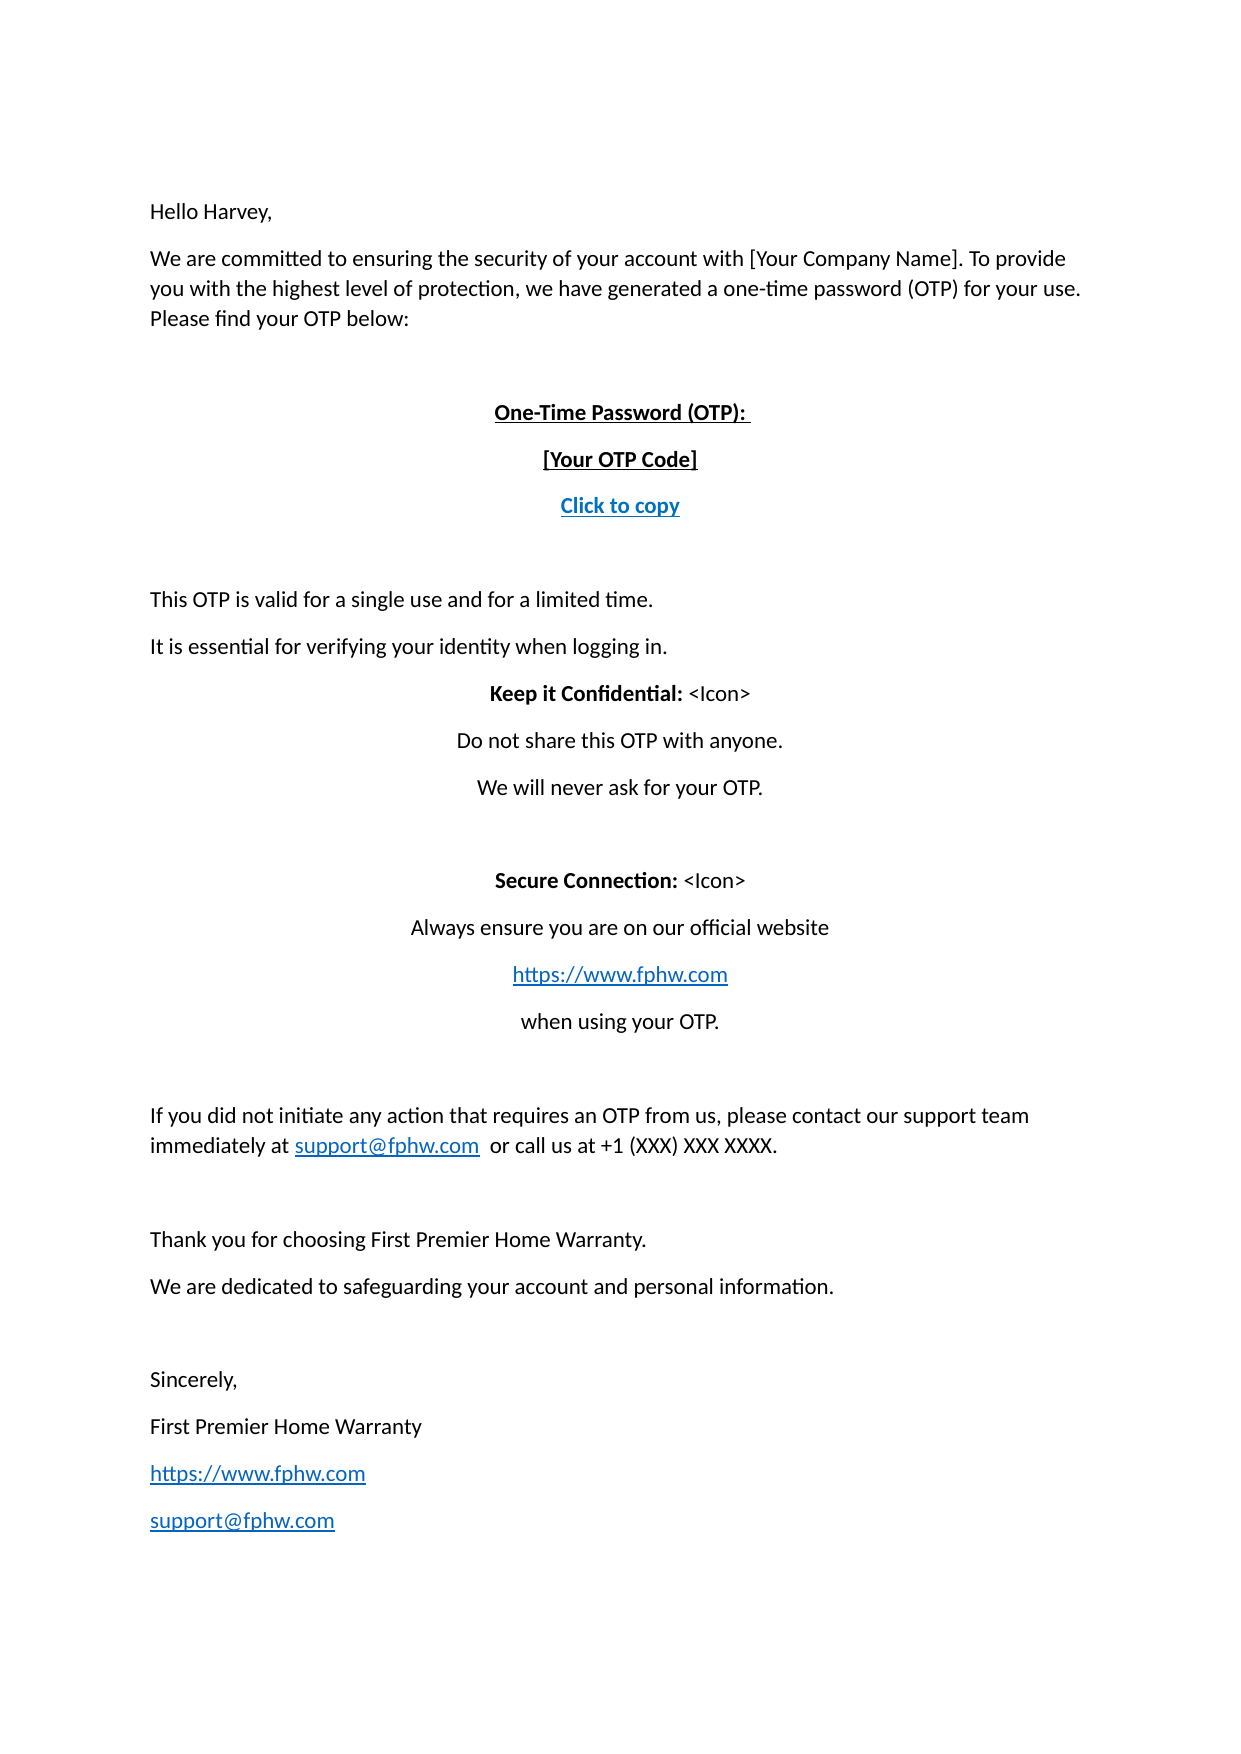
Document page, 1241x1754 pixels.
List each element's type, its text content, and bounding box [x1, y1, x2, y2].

text Always ensure you are on our official website [150, 913, 1090, 942]
text https://www.fphw.com [150, 960, 1090, 988]
text First Premier Home Warranty [150, 1412, 1090, 1441]
text Keep it Confidential: <Icon> [150, 679, 1090, 707]
text One-Time Password (OTP): [150, 398, 1090, 426]
text Sincerely, [150, 1366, 1090, 1394]
text We are dedicated to safeguarding your account and personal information. [150, 1272, 1090, 1300]
text Do not share this OTP with anyone. [150, 726, 1090, 754]
text Hello Harvey, [150, 197, 1090, 225]
text https://www.fphw.com [150, 1459, 1090, 1487]
text Click to copy [150, 492, 1090, 520]
text Thank you for choosing First Premier Home Warranty. [150, 1225, 1090, 1253]
text This OTP is valid for a single use and for a limited time. [150, 585, 1090, 613]
text We will never ask for your OTP. [150, 773, 1090, 801]
text support@fphw.com [150, 1506, 1090, 1534]
text Secure Connection: <Icon> [150, 867, 1090, 895]
text when using your OTP. [150, 1007, 1090, 1035]
text [Your OTP Code] [150, 445, 1090, 473]
text We are committed to ensuring the security of your account with [Your Company Name]. To provide you with the highest level of protection, we have generated a one-time password (OTP) for your use. Please find your OTP below: [150, 244, 1090, 332]
text If you did not initiate any action that requires an OTP from us, please contact our support team immediately at support@fphw.com or call us at +1 (XXX) XXX XXXX. [150, 1101, 1090, 1159]
text It is essential for verifying your identity when logging in. [150, 632, 1090, 660]
